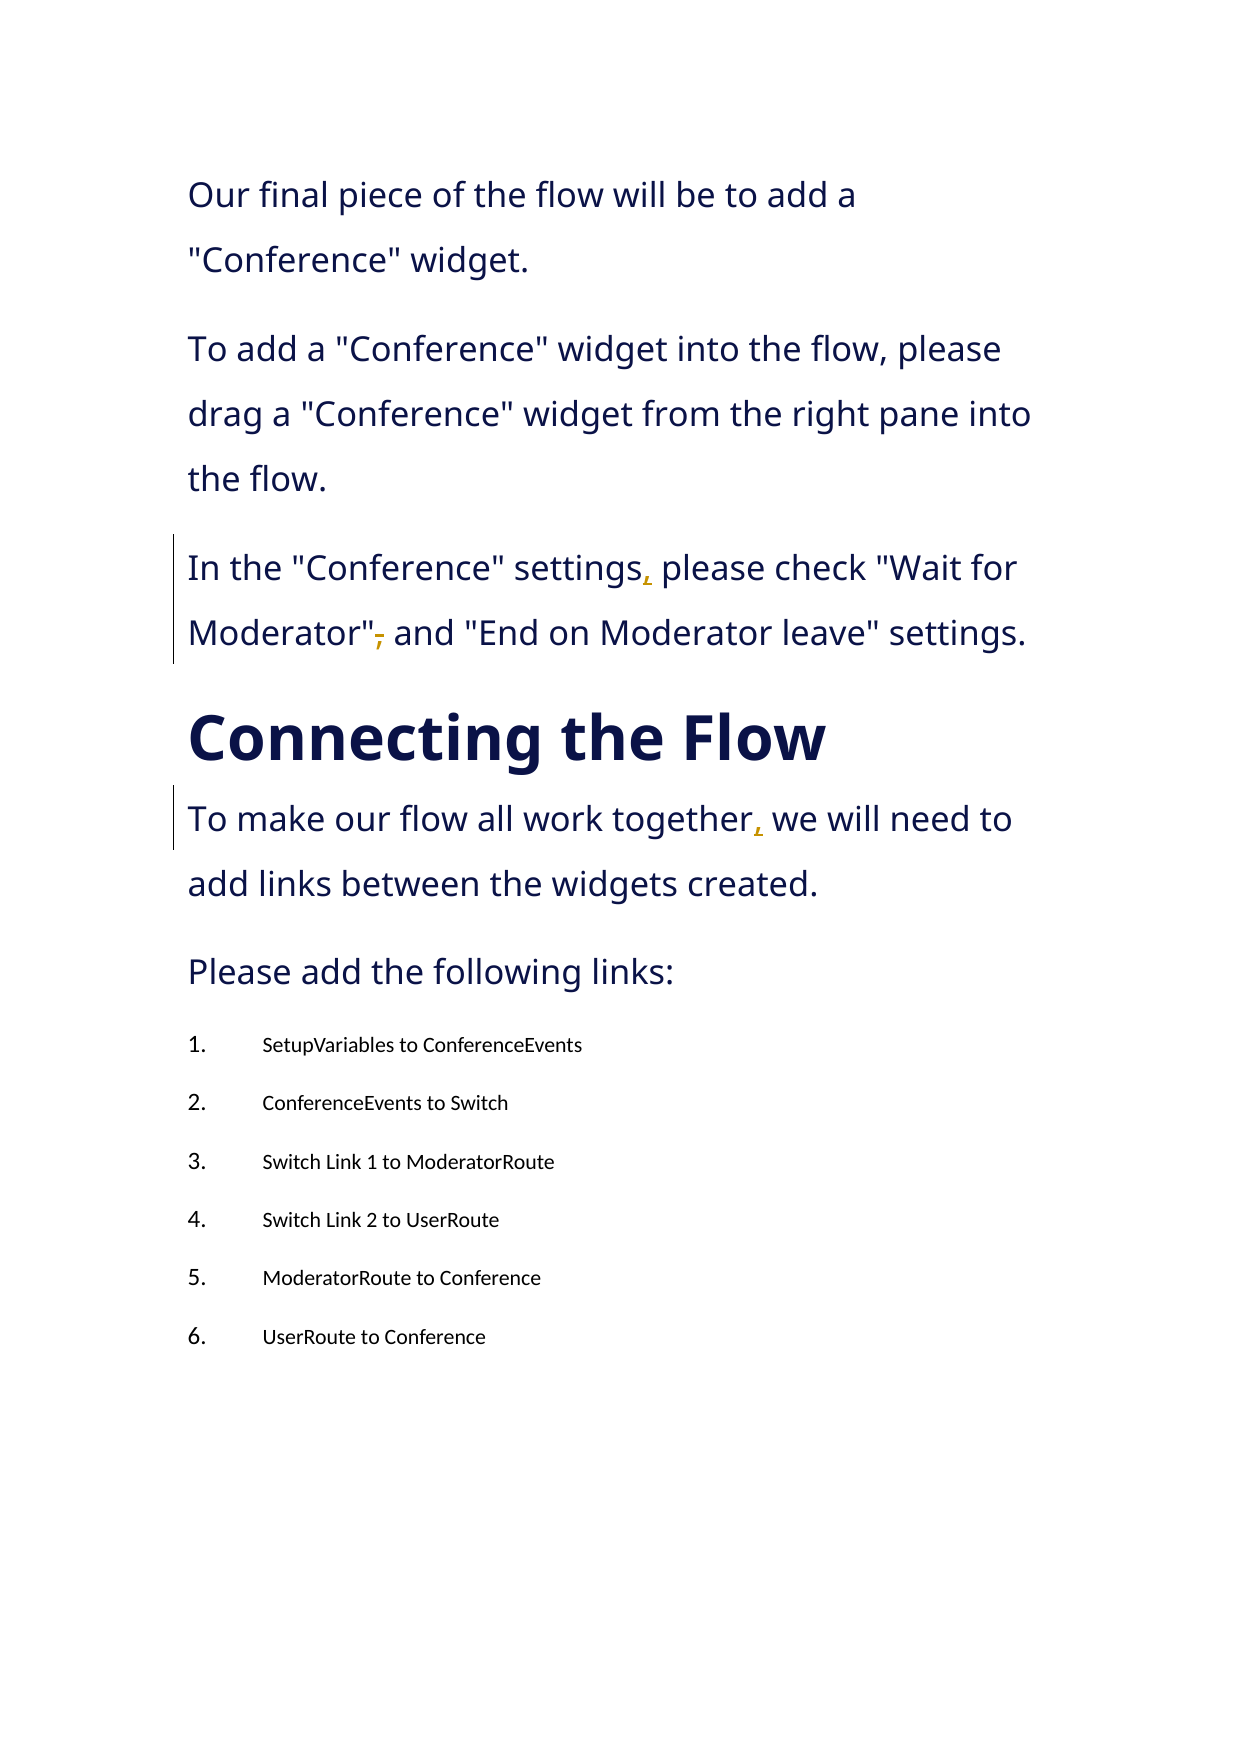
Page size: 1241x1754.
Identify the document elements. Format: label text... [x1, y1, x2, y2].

list Switch Link 1 to ModeratorRoute [187, 1144, 1053, 1176]
subtitle Connecting the Flow [187, 688, 1053, 785]
text To make our flow all work together we will need to add links between the widgets created. [187, 785, 1053, 915]
list UserRoute to Conference [187, 1319, 1053, 1351]
text Please add the following links: [187, 939, 1053, 1004]
list ModeratorRoute to Conference [187, 1261, 1053, 1293]
text To add a "Conference" widget into the flow, please drag a "Conference" widget from the right pane into the flow. [187, 316, 1053, 511]
list ConferenceEvents to Switch [187, 1086, 1053, 1118]
text Our final piece of the flow will be to add a "Conference" widget. [187, 162, 1053, 292]
text In the "Conference" settings please check "Wait for Moderator" and "End on Moderator leave" settings. [187, 534, 1053, 664]
list SetupVariables to ConferenceEvents [187, 1027, 1053, 1060]
list Switch Link 2 to UserRoute [187, 1202, 1053, 1235]
